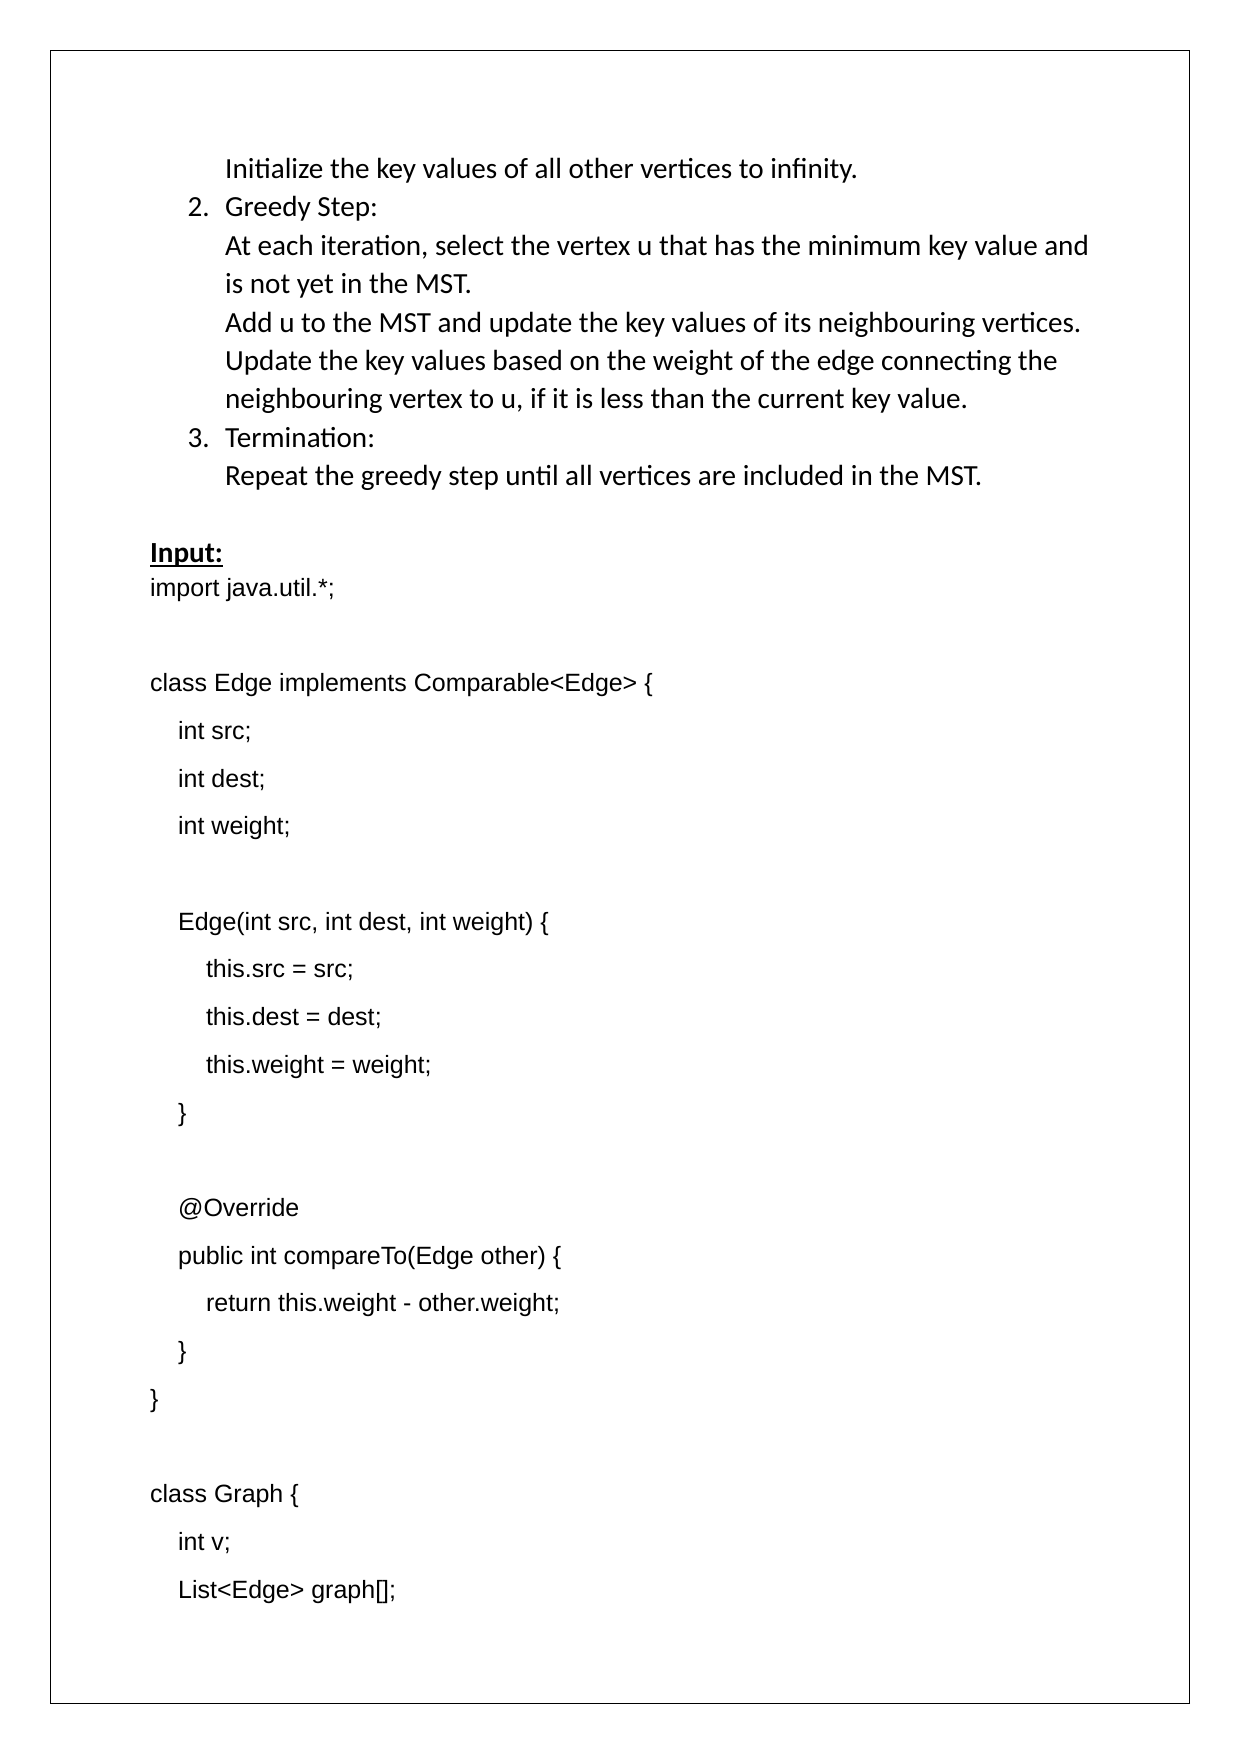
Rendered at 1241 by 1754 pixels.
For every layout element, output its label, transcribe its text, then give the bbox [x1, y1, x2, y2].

text Update the key values based on the weight of the edge connecting the neighbouring vertex to u, if it is less than the current key value. [225, 342, 1090, 416]
text class Edge implements Comparable<Edge> { [150, 668, 1090, 697]
text At each iteration, select the vertex u that has the minimum key value and is not yet in the MST. [225, 227, 1090, 301]
text List<Edge> graph[]; [150, 1575, 1090, 1603]
text this.src = src; [150, 954, 1090, 983]
text public int compareTo(Edge other) { [150, 1241, 1090, 1269]
text } [150, 1098, 1090, 1126]
text Add u to the MST and update the key values of its neighbouring vertices. [150, 304, 1090, 339]
text } [150, 1336, 1090, 1365]
text int v; [150, 1527, 1090, 1556]
text this.weight = weight; [150, 1050, 1090, 1079]
text int weight; [150, 811, 1090, 840]
list Greedy Step: [187, 188, 1090, 224]
text int src; [150, 716, 1090, 745]
text class Graph { [150, 1479, 1090, 1508]
text Repeat the greedy step until all vertices are included in the MST. [150, 457, 1090, 493]
text } [150, 1384, 1090, 1413]
text Input: [150, 534, 1090, 570]
text import java.util.*; [150, 573, 1090, 602]
text @Override [150, 1193, 1090, 1222]
text return this.weight - other.weight; [150, 1288, 1090, 1317]
text this.dest = dest; [150, 1002, 1090, 1031]
text Initialize the key values of all other vertices to infinity. [150, 150, 1090, 186]
text Edge(int src, int dest, int weight) { [150, 907, 1090, 936]
text int dest; [150, 764, 1090, 792]
list Termination: [187, 419, 1090, 455]
